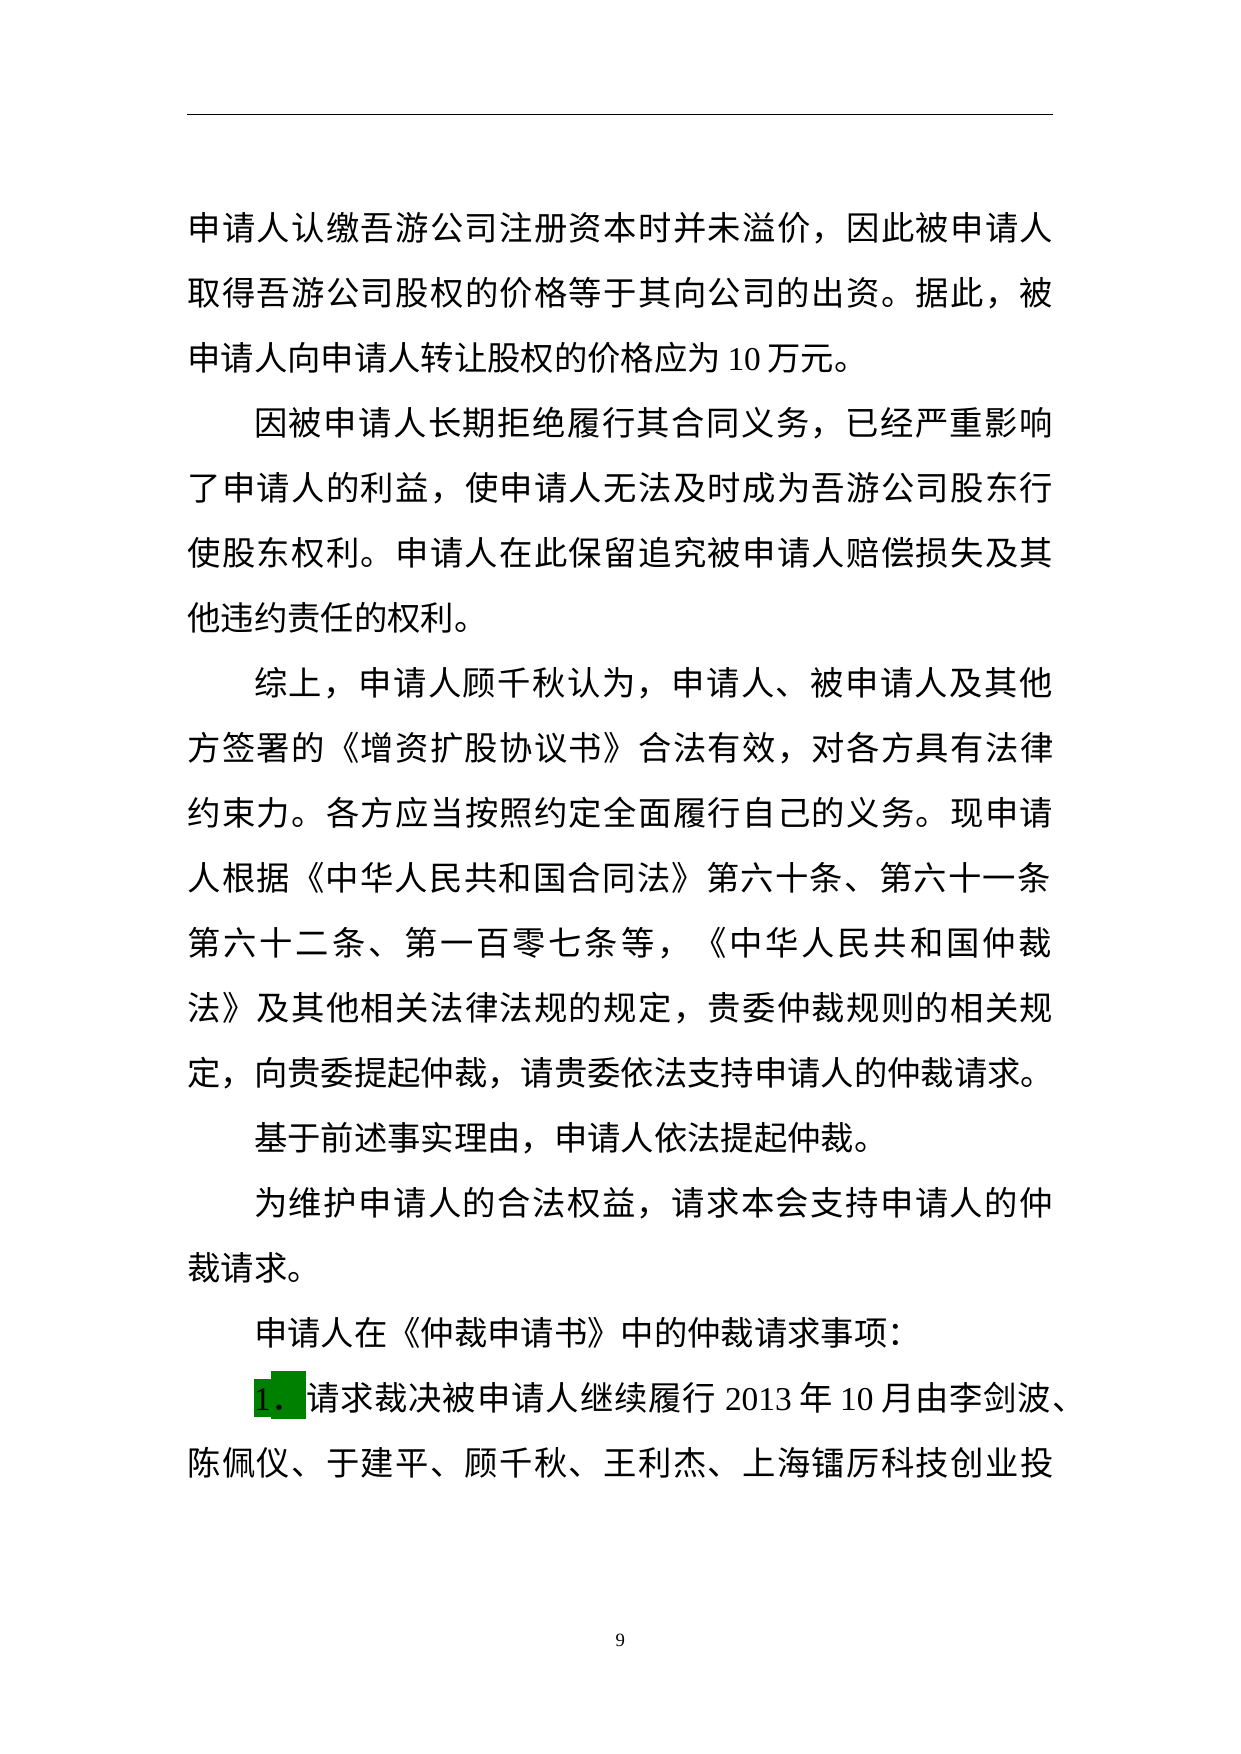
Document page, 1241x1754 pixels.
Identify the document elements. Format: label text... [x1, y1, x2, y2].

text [187, 1363, 1053, 1493]
text 申请人在《仲裁申请书》中的仲裁请求事项： [187, 1298, 1053, 1363]
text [187, 193, 1053, 388]
text 综上，申请人顾千秋认为，申请人、被申请人及其他方签署的《增资扩股协议书》合法有效，对各方具有法律约束力。各方应当按照约定全面履行自己的义务。现申请人根据《中华人民共和国合同法》第六十条、第六十一条、第六十二条、第一百零七条等，《中华人民共和国仲裁法》及其他相关法律法规的规定，贵委仲裁规则的相关规定，向贵委提起仲裁，请贵委依法支持申请人的仲裁请求。 [187, 648, 1053, 1103]
text 为维护申请人的合法权益，请求本会支持申请人的仲裁请求。 [187, 1168, 1053, 1298]
text 基于前述事实理由，申请人依法提起仲裁。 [187, 1103, 1053, 1168]
text 因被申请人长期拒绝履行其合同义务，已经严重影响了申请人的利益，使申请人无法及时成为吾游公司股东行使股东权利。申请人在此保留追究被申请人赔偿损失及其他违约责任的权利。 [187, 388, 1053, 648]
